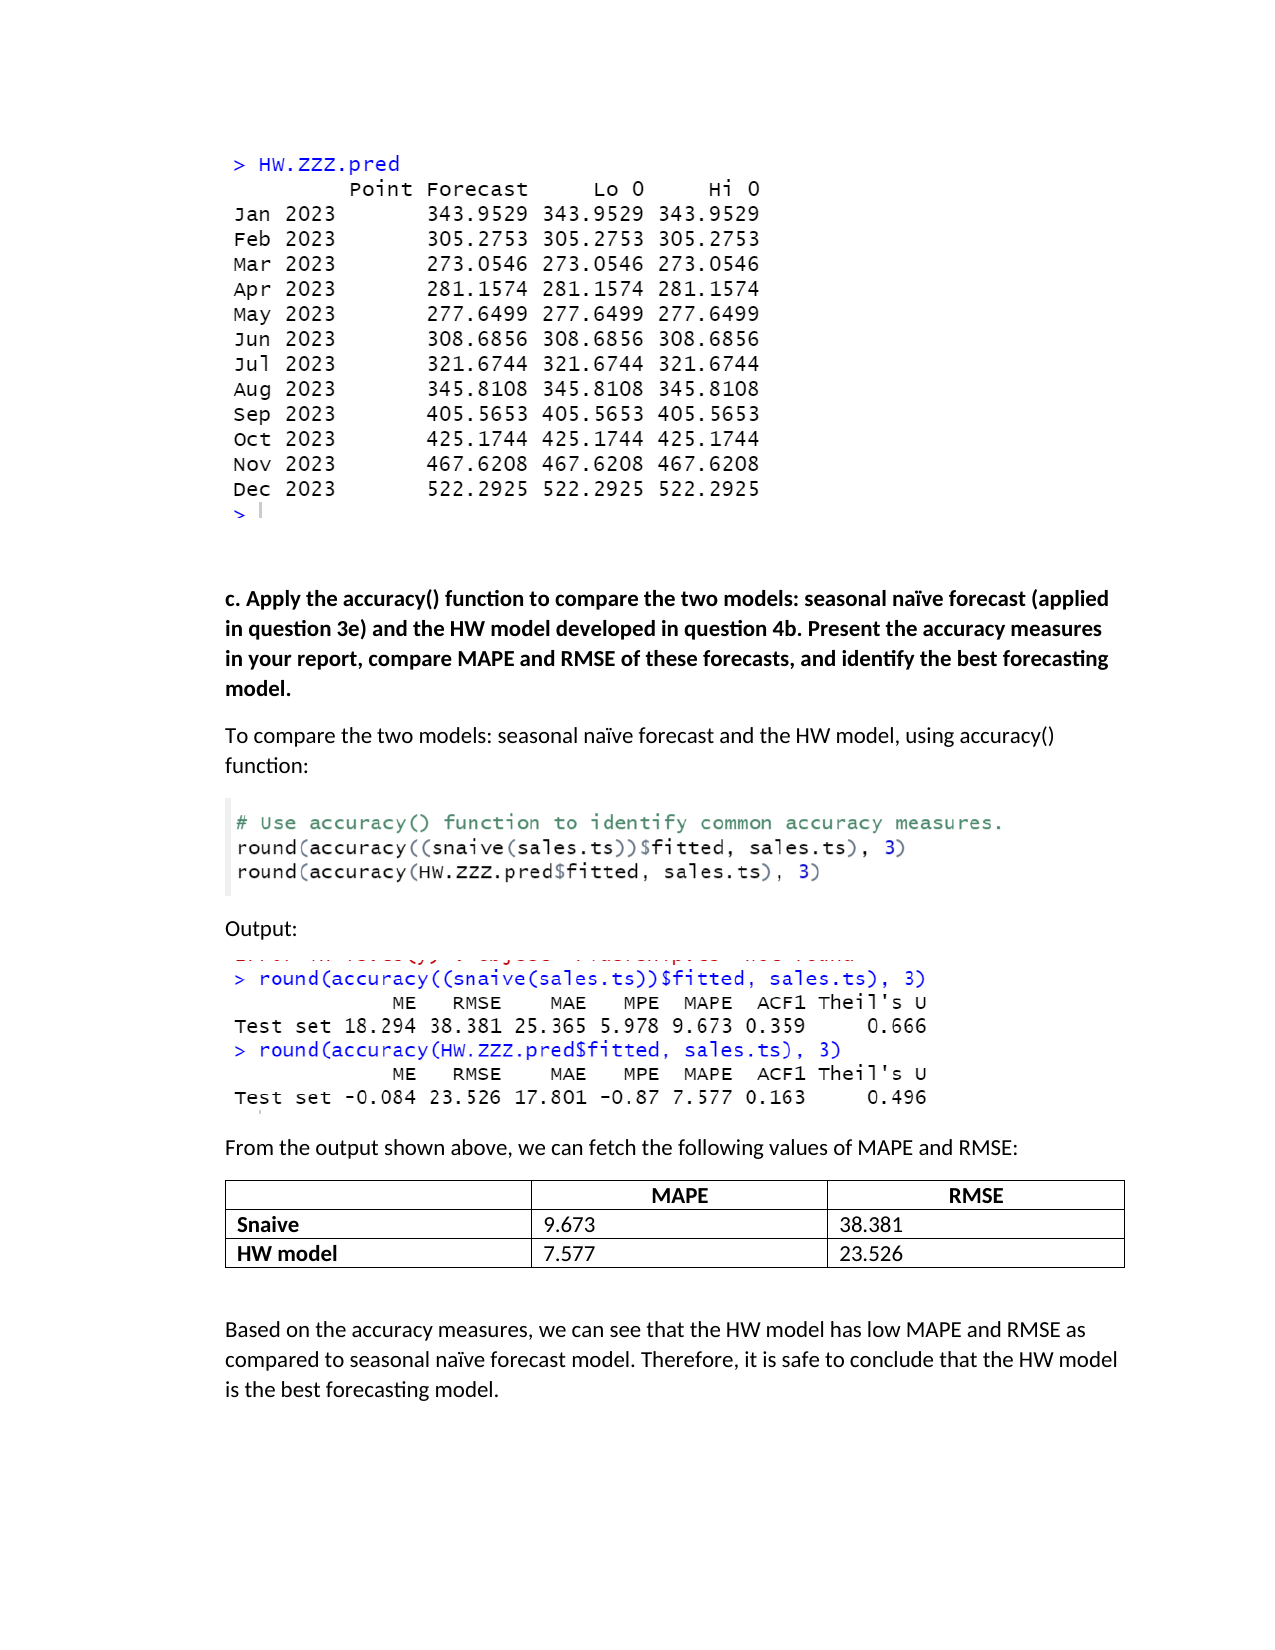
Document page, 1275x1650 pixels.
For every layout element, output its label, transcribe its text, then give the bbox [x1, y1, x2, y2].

text Output: [225, 914, 1125, 942]
text c. Apply the accuracy() function to compare the two models: seasonal naïve forecast (applied in question 3e) and the HW model developed in question 4b. Present the accuracy measures in your report, compare MAPE and RMSE of these forecasts, and identify the best forecasting model. [225, 584, 1125, 702]
table_cell HW model [226, 1239, 531, 1267]
table_header MAPE [532, 1181, 827, 1209]
text To compare the two models: seasonal naïve forecast and the HW model, using accuracy() function: [225, 721, 1125, 779]
text From the output shown above, we can fetch the following values of MAPE and RMSE: [225, 1133, 1125, 1161]
picture [225, 150, 857, 518]
picture [225, 798, 1200, 896]
table_header [226, 1181, 531, 1209]
text Based on the accuracy measures, we can see that the HW model has low MAPE and RMSE as compared to seasonal naïve forecast model. Therefore, it is safe to conclude that the HW model is the best forecasting model. [225, 1315, 1125, 1403]
picture [225, 960, 964, 1114]
table_cell 9.673 [532, 1210, 827, 1238]
table_cell Snaive [226, 1210, 531, 1238]
table_cell 23.526 [828, 1239, 1124, 1267]
table_cell 7.577 [532, 1239, 827, 1267]
table_header RMSE [828, 1181, 1124, 1209]
table_cell 38.381 [828, 1210, 1124, 1238]
